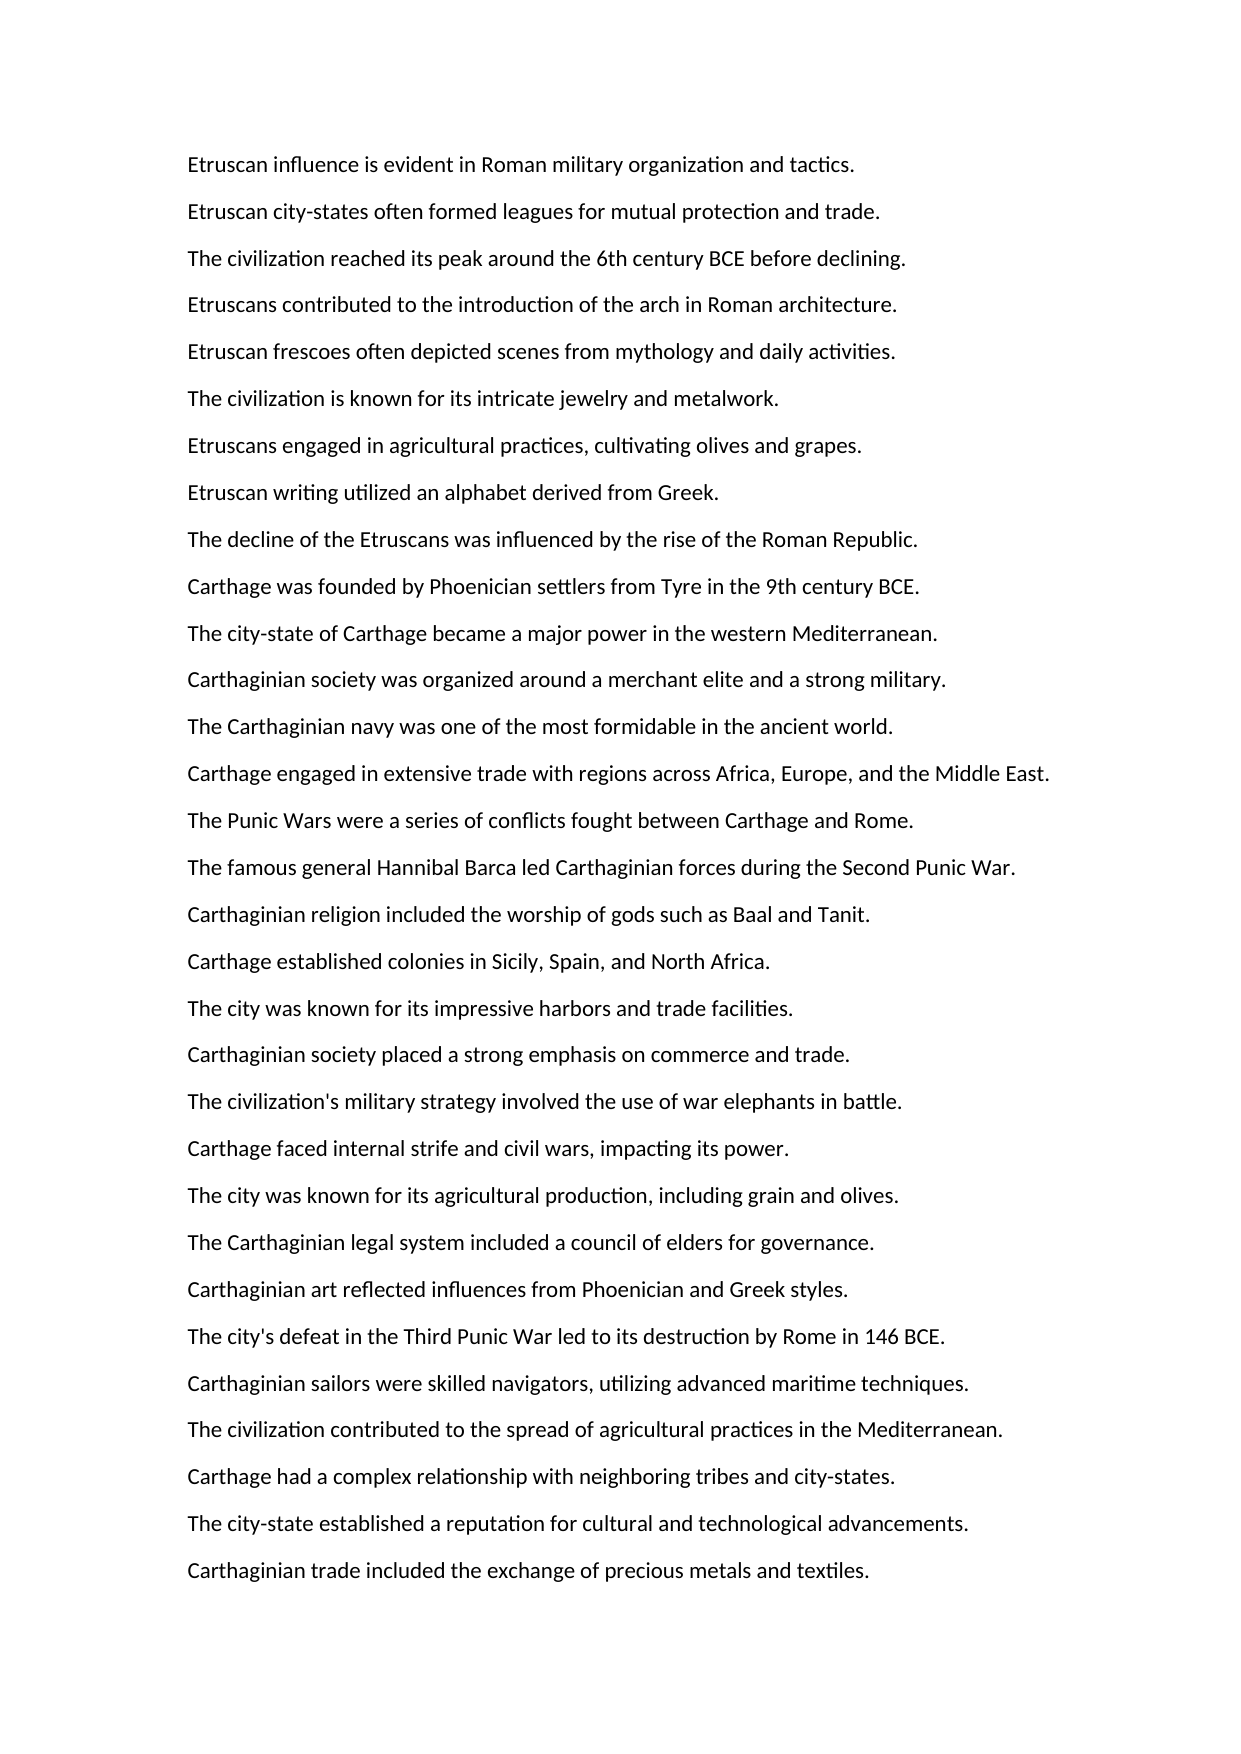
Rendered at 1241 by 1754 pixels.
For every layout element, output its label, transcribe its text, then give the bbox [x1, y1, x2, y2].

text Etruscans engaged in agricultural practices, cultivating olives and grapes. [187, 431, 1090, 459]
text Carthage established colonies in Sicily, Spain, and North Africa. [187, 947, 1090, 975]
text Etruscan influence is evident in Roman military organization and tactics. [187, 150, 1090, 178]
text Carthage was founded by Phoenician settlers from Tyre in the 9th century BCE. [187, 572, 1090, 600]
text Carthage engaged in extensive trade with regions across Africa, Europe, and the Middle East. [187, 759, 1090, 787]
text Carthaginian society placed a strong emphasis on commerce and trade. [187, 1041, 1090, 1069]
text The civilization's military strategy involved the use of war elephants in battle. [187, 1087, 1090, 1116]
text The city was known for its impressive harbors and trade facilities. [187, 994, 1090, 1022]
text The city was known for its agricultural production, including grain and olives. [187, 1181, 1090, 1209]
text Etruscans contributed to the introduction of the arch in Roman architecture. [187, 291, 1090, 319]
text Carthage had a complex relationship with neighboring tribes and city-states. [187, 1462, 1090, 1491]
text The Carthaginian navy was one of the most formidable in the ancient world. [187, 712, 1090, 741]
text The city-state of Carthage became a major power in the western Mediterranean. [187, 619, 1090, 647]
text Etruscan writing utilized an alphabet derived from Greek. [187, 478, 1090, 506]
text Carthaginian society was organized around a merchant elite and a strong military. [187, 666, 1090, 694]
text The Punic Wars were a series of conflicts fought between Carthage and Rome. [187, 806, 1090, 834]
text Carthaginian art reflected influences from Phoenician and Greek styles. [187, 1275, 1090, 1303]
text Carthaginian religion included the worship of gods such as Baal and Tanit. [187, 900, 1090, 928]
text The decline of the Etruscans was influenced by the rise of the Roman Republic. [187, 525, 1090, 553]
text The Carthaginian legal system included a council of elders for governance. [187, 1228, 1090, 1256]
text Carthaginian trade included the exchange of precious metals and textiles. [187, 1556, 1090, 1584]
text The civilization reached its peak around the 6th century BCE before declining. [187, 244, 1090, 272]
text Etruscan frescoes often depicted scenes from mythology and daily activities. [187, 337, 1090, 366]
text Carthage faced internal strife and civil wars, impacting its power. [187, 1134, 1090, 1162]
text The city's defeat in the Third Punic War led to its destruction by Rome in 146 BCE. [187, 1322, 1090, 1350]
text The famous general Hannibal Barca led Carthaginian forces during the Second Punic War. [187, 853, 1090, 881]
text Etruscan city-states often formed leagues for mutual protection and trade. [187, 197, 1090, 225]
text The civilization contributed to the spread of agricultural practices in the Mediterranean. [187, 1416, 1090, 1444]
text The civilization is known for its intricate jewelry and metalwork. [187, 384, 1090, 412]
text Carthaginian sailors were skilled navigators, utilizing advanced maritime techniques. [187, 1369, 1090, 1397]
text The city-state established a reputation for cultural and technological advancements. [187, 1509, 1090, 1537]
